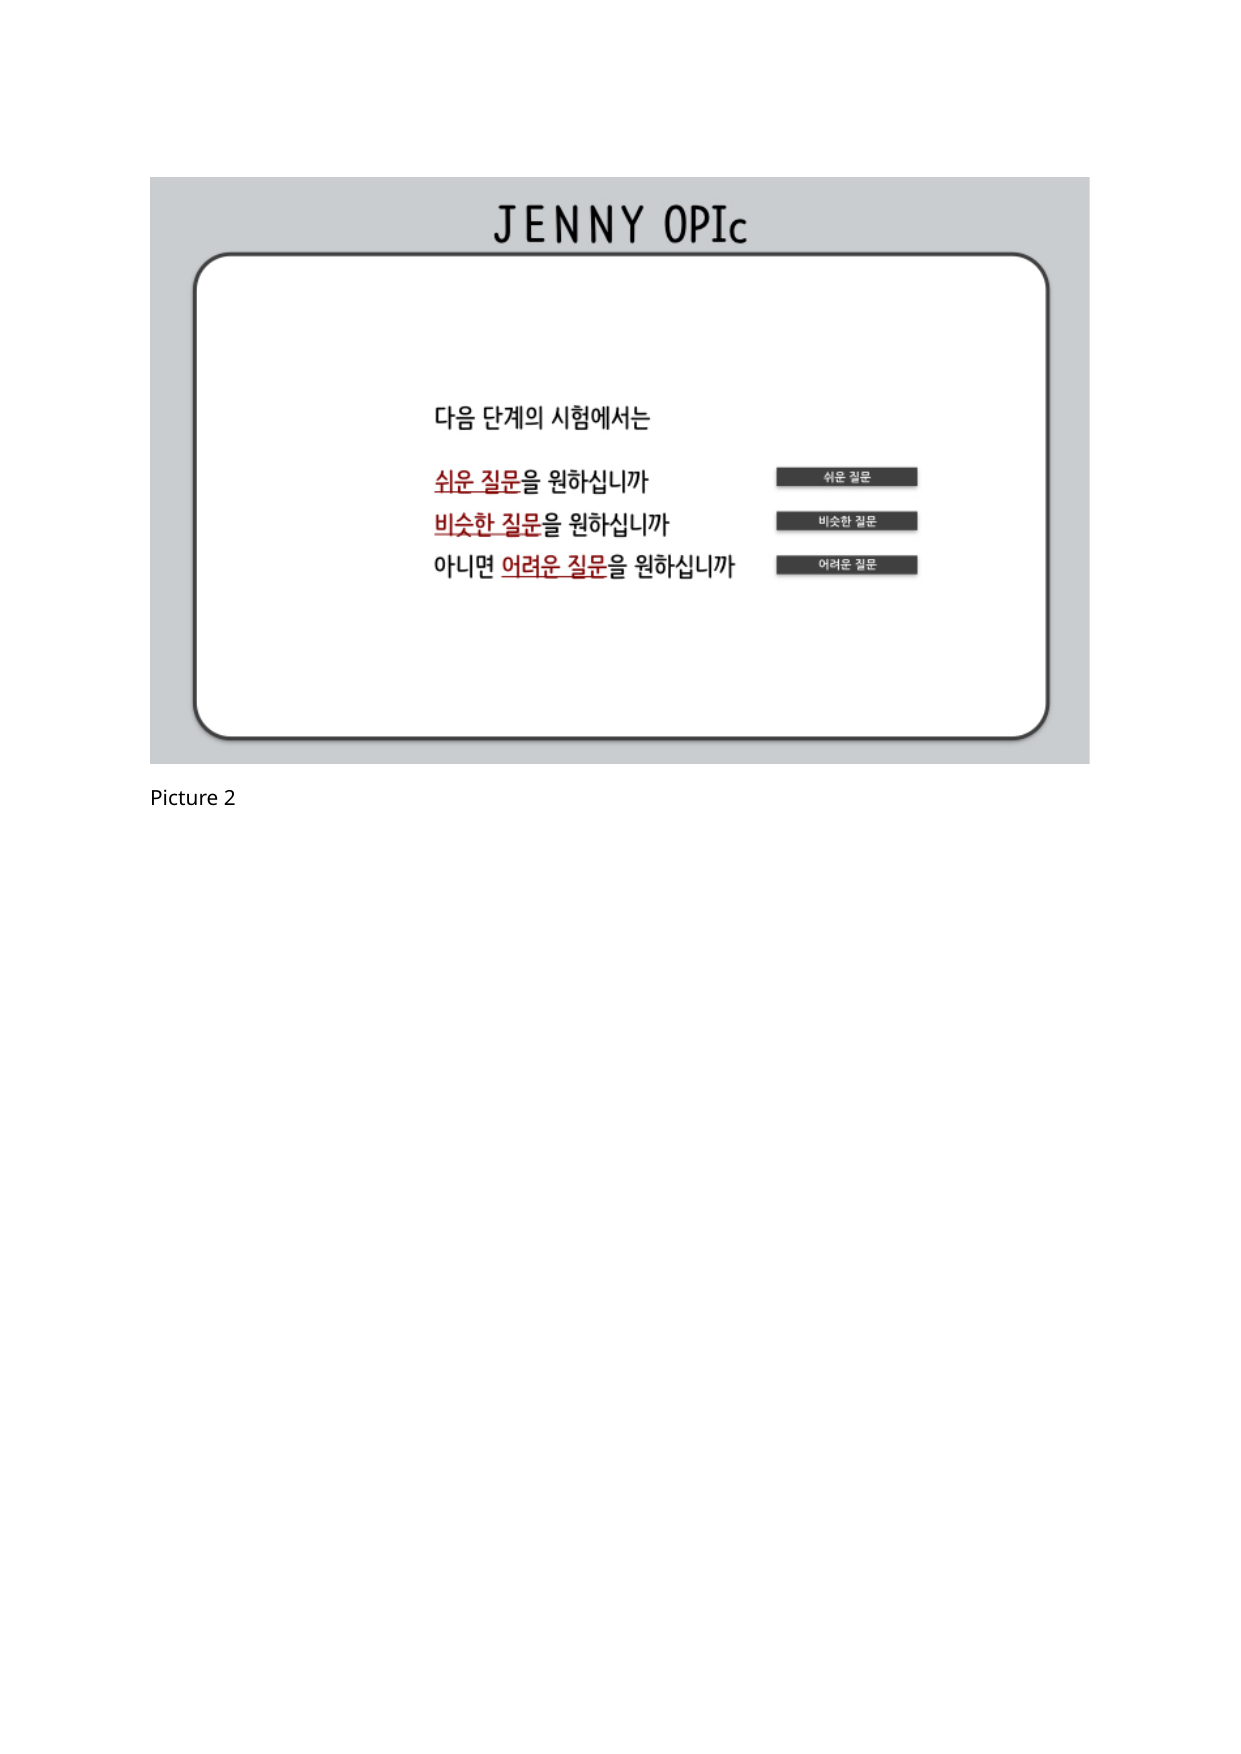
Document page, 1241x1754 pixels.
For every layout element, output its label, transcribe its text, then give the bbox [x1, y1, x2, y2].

picture [150, 177, 1090, 764]
text Picture 2 [150, 783, 1090, 811]
